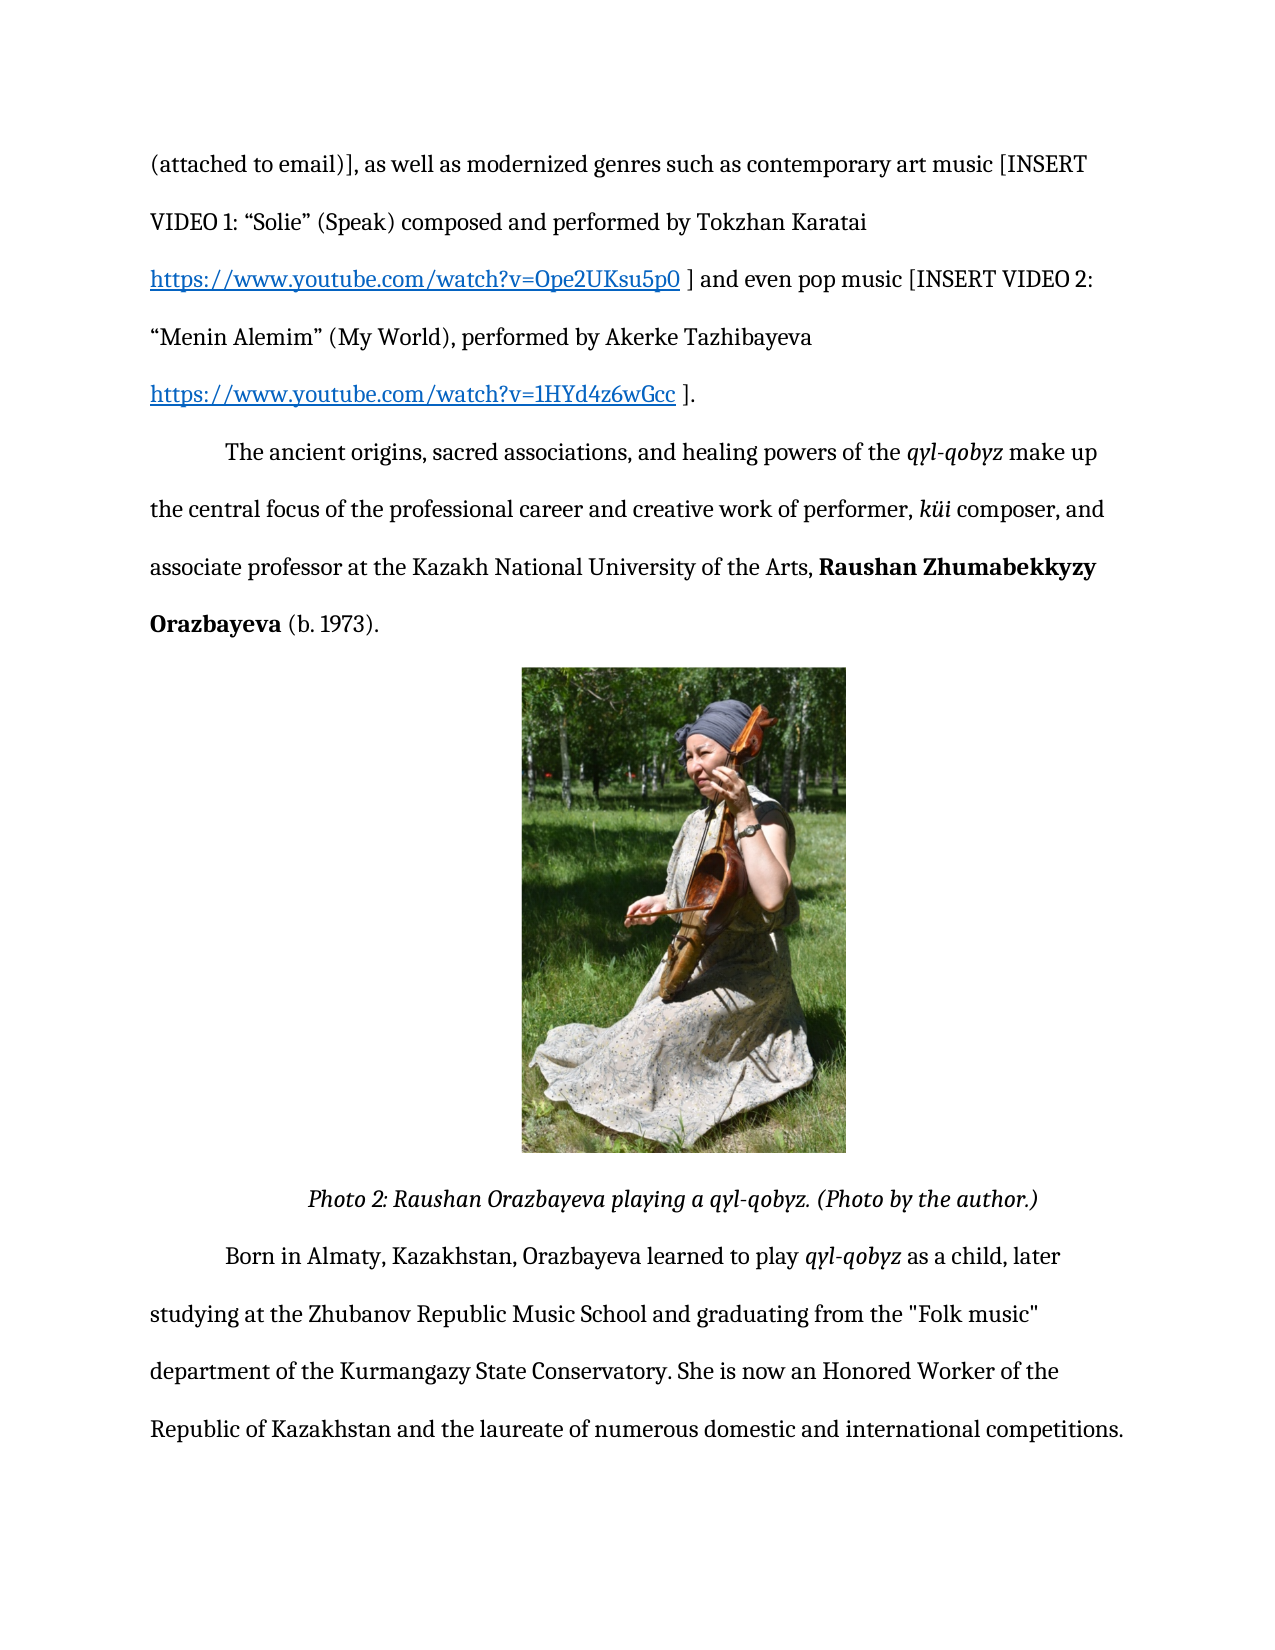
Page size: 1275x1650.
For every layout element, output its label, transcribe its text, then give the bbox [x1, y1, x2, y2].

text The ancient origins, sacred associations, and healing powers of the qyl-qobyz make up the central focus of the professional career and creative work of performer, küi composer, and associate professor at the Kazakh National University of the Arts, Raushan Zhumabekkyzy Orazbayeva (b. 1973). [150, 437, 1125, 639]
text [150, 1242, 1125, 1443]
picture [522, 668, 846, 1152]
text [150, 150, 1125, 409]
text Photo 2: Raushan Orazbayeva playing a qyl-qobyz. (Photo by the author.) [150, 1185, 1125, 1213]
